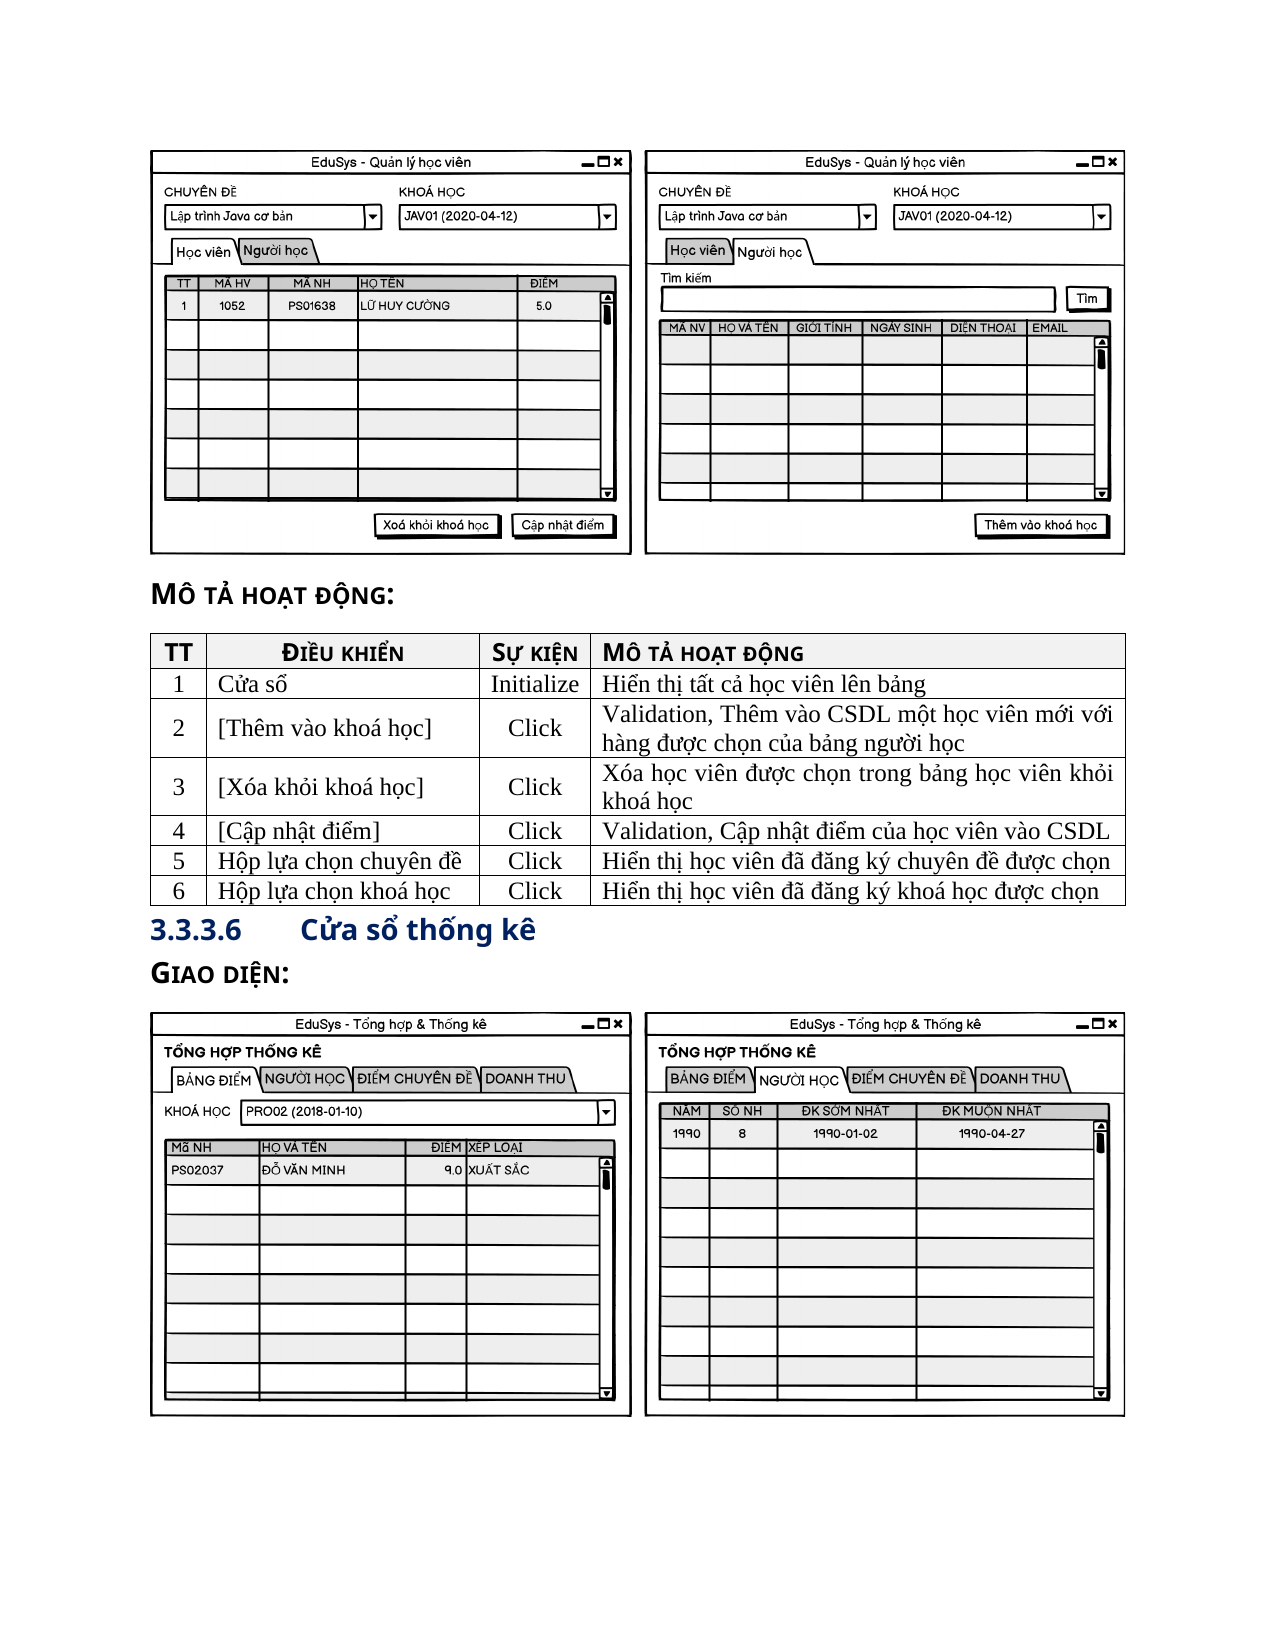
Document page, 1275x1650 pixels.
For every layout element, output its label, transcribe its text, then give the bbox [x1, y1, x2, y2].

table_cell Click [480, 758, 590, 815]
picture [150, 1012, 1125, 1417]
table_cell 5 [151, 846, 206, 875]
table_header TT [151, 634, 206, 668]
table_header Mô tả hoạt động [591, 634, 1125, 668]
table_cell Click [480, 846, 590, 875]
table_cell [Xóa khỏi khoá học] [207, 758, 479, 815]
table_cell Click [480, 876, 590, 904]
table_cell 3 [151, 758, 206, 815]
table_cell 2 [151, 699, 206, 757]
picture [150, 150, 1125, 555]
table_cell Initialize [480, 669, 590, 698]
table_cell Validation, Thêm vào CSDL một học viên mới với hàng được chọn của bảng người học [591, 699, 1125, 757]
table_cell [Cập nhật điểm] [207, 816, 479, 845]
table_cell Click [480, 699, 590, 757]
table_cell Hiển thị học viên đã đăng ký khoá học được chọn [591, 876, 1125, 904]
table_cell Cửa sổ [207, 669, 479, 698]
subtitle Cửa sổ thống kê [150, 910, 1125, 949]
text Mô tả hoạt động: [150, 574, 1125, 613]
table_cell Xóa học viên được chọn trong bảng học viên khỏi khoá học [591, 758, 1125, 815]
text Giao diện: [150, 952, 1125, 992]
table_cell Click [480, 816, 590, 845]
table_cell Hộp lựa chọn chuyên đề [207, 846, 479, 875]
table_cell 6 [151, 876, 206, 904]
table_cell Hiển thị học viên đã đăng ký chuyên đề được chọn [591, 846, 1125, 875]
table_cell 4 [151, 816, 206, 845]
table_header Sự kiện [480, 634, 590, 668]
table_cell Validation, Cập nhật điểm của học viên vào CSDL [591, 816, 1125, 845]
table_cell [Thêm vào khoá học] [207, 699, 479, 757]
table_cell Hiển thị tất cả học viên lên bảng [591, 669, 1125, 698]
table_cell Hộp lựa chọn khoá học [207, 876, 479, 904]
table_header Điều khiển [207, 634, 479, 668]
table_cell 1 [151, 669, 206, 698]
